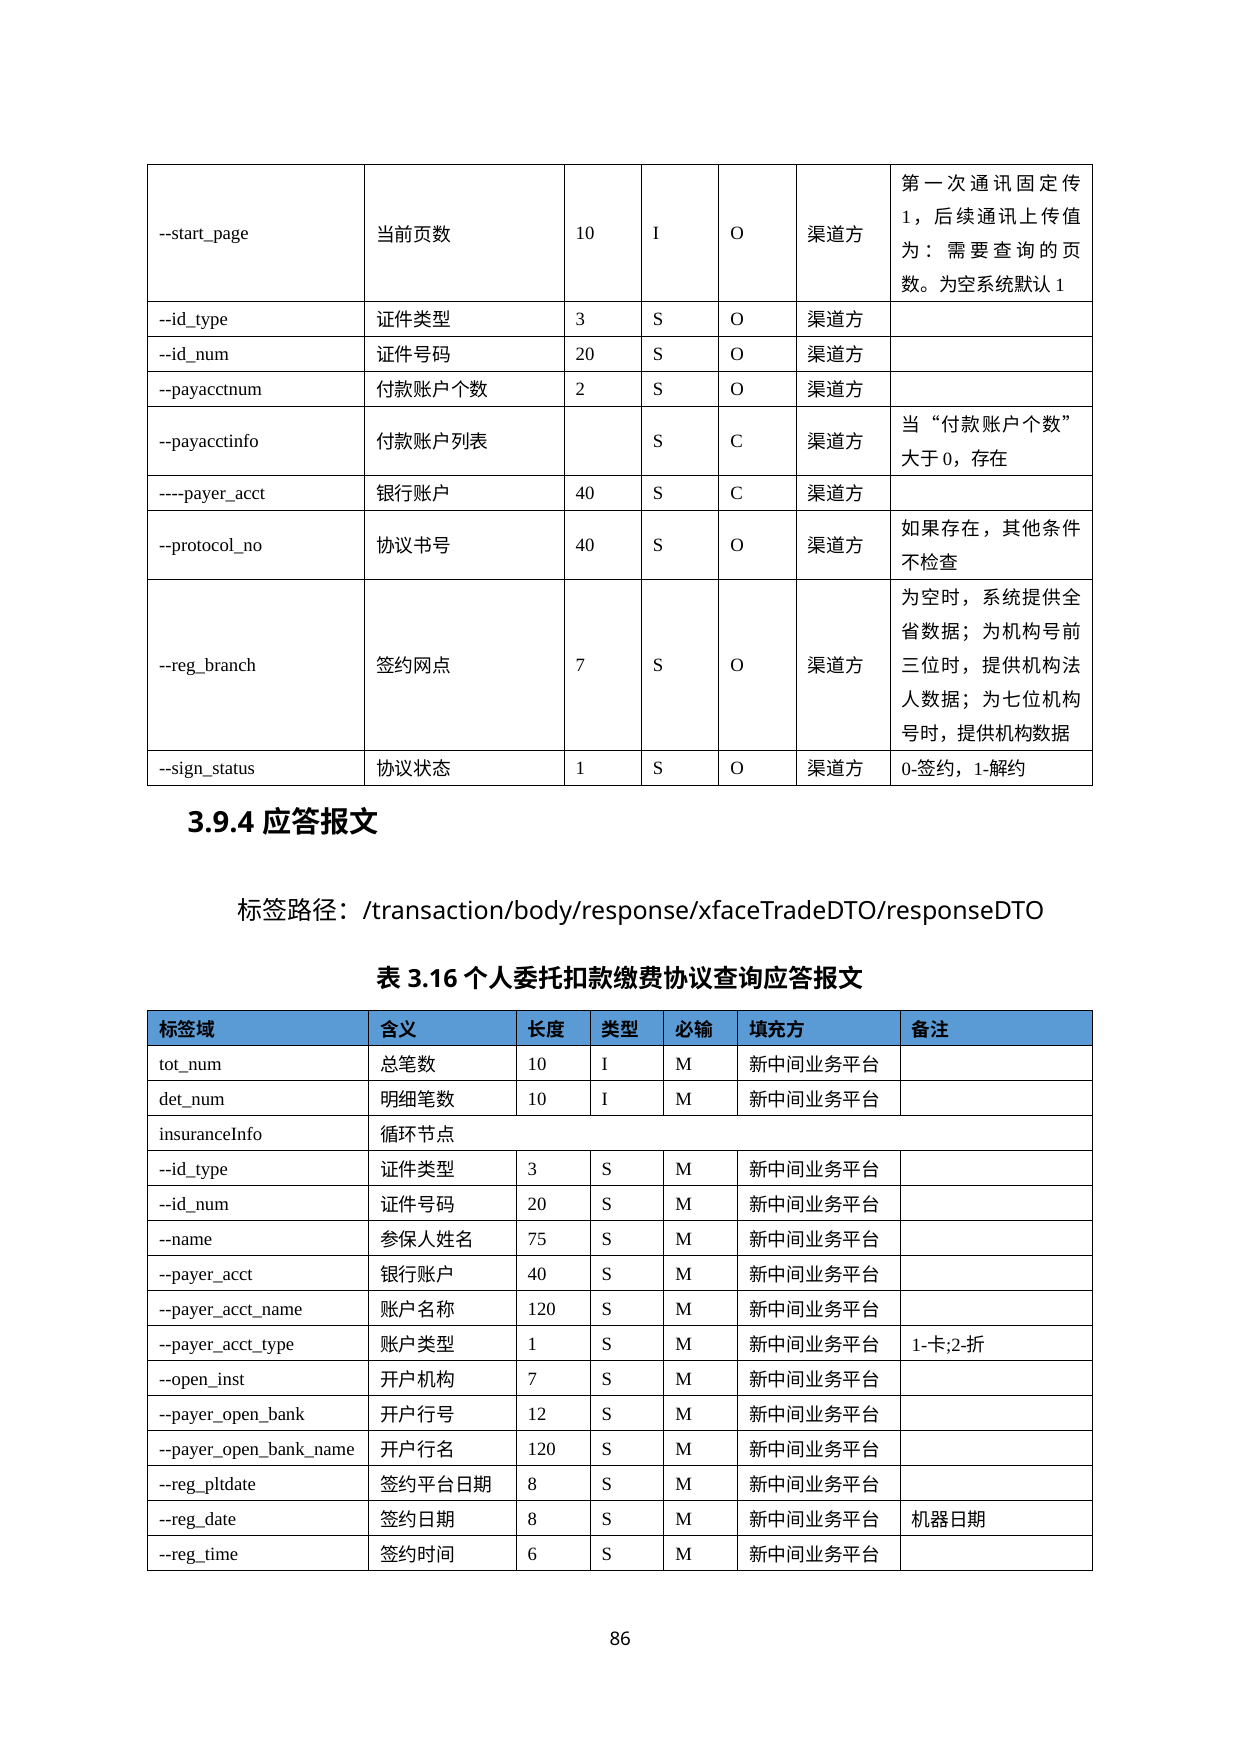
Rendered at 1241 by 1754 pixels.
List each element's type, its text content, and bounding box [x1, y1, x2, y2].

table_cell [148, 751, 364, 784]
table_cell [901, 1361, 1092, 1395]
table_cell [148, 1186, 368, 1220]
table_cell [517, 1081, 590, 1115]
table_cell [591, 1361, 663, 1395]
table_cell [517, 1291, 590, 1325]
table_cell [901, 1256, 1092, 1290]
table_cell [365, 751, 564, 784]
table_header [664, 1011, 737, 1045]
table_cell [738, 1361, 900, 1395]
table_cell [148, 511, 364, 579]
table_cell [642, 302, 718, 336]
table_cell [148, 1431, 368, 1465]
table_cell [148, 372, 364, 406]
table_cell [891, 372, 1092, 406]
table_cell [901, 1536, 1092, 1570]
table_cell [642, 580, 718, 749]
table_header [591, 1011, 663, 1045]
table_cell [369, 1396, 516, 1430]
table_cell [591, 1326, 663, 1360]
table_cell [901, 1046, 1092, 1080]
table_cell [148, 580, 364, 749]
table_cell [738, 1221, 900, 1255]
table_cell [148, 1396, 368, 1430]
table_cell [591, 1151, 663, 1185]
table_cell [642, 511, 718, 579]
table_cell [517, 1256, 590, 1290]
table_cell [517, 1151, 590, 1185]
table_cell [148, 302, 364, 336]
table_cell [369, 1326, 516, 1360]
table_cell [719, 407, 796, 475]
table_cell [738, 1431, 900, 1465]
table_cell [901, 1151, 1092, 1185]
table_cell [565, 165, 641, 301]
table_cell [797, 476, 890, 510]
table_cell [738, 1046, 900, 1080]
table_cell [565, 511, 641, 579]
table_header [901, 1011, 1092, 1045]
text 标签路径：/transaction/body/response/xfaceTradeDTO/responseDTO [187, 874, 1053, 942]
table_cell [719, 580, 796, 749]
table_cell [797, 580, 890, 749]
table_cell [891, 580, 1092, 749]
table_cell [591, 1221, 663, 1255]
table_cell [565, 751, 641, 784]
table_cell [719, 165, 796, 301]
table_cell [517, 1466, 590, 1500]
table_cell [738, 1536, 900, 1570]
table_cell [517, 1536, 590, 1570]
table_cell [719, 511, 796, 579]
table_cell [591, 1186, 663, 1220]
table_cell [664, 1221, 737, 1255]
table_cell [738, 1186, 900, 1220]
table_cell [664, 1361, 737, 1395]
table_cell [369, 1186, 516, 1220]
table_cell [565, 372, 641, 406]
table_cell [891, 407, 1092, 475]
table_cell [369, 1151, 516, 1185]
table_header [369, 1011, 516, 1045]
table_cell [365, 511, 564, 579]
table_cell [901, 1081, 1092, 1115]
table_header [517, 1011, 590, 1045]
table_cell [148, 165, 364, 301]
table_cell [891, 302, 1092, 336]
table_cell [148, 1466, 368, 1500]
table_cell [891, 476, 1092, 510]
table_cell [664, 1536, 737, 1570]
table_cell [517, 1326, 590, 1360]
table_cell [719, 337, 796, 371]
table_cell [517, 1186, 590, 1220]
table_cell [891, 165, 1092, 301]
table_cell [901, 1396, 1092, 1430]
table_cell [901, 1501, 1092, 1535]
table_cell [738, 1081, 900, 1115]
subtitle 应答报文 [187, 786, 1053, 853]
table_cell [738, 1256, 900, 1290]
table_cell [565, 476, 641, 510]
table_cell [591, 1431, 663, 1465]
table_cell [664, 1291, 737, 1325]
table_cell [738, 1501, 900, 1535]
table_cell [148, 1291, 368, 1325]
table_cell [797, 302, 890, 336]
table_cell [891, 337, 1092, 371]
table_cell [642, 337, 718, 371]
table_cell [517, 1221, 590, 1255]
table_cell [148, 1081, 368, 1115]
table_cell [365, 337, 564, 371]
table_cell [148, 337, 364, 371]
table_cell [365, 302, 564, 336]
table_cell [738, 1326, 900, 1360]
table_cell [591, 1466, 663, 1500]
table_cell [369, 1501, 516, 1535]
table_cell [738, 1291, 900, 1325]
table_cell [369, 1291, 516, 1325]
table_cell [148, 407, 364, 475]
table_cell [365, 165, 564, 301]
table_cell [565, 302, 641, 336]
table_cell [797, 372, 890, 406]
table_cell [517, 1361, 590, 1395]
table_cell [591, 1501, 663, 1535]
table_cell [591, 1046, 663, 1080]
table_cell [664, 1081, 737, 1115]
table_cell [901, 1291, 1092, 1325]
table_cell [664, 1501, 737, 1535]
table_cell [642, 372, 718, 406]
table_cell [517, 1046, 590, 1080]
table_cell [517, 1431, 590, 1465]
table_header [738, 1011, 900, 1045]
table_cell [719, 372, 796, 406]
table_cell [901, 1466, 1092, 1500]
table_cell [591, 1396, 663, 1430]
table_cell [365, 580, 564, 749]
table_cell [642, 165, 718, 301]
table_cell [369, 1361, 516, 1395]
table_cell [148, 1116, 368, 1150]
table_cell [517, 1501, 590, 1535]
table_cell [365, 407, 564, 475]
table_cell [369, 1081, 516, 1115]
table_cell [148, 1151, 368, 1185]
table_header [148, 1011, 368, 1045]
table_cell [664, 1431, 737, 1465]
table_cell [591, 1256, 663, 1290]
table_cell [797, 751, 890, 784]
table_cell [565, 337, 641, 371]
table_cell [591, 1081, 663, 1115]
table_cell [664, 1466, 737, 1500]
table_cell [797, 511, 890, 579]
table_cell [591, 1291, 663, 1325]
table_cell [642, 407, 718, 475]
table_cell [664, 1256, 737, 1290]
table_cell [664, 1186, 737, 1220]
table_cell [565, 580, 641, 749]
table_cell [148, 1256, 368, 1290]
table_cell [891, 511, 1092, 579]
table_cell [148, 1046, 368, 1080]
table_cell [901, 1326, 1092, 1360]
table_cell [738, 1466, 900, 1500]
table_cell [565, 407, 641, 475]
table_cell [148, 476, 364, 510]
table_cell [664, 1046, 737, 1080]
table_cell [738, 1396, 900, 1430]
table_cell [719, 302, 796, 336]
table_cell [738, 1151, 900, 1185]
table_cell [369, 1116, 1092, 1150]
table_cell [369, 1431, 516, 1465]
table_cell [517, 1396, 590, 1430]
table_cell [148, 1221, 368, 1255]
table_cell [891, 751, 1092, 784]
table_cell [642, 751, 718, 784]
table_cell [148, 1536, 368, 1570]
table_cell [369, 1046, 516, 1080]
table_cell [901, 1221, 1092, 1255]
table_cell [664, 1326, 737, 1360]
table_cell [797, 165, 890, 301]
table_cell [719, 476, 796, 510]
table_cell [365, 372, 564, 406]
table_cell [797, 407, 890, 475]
text 表 3.16 个人委托扣款缴费协议查询应答报文 [187, 942, 1053, 1010]
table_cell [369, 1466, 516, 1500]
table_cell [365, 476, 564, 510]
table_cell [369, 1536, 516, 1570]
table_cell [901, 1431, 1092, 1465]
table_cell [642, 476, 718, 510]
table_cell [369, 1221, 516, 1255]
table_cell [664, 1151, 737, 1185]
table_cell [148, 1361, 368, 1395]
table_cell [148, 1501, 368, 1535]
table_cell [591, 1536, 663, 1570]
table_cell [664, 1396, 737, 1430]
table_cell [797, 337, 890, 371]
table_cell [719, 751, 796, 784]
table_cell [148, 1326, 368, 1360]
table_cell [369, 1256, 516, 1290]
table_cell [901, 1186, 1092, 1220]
